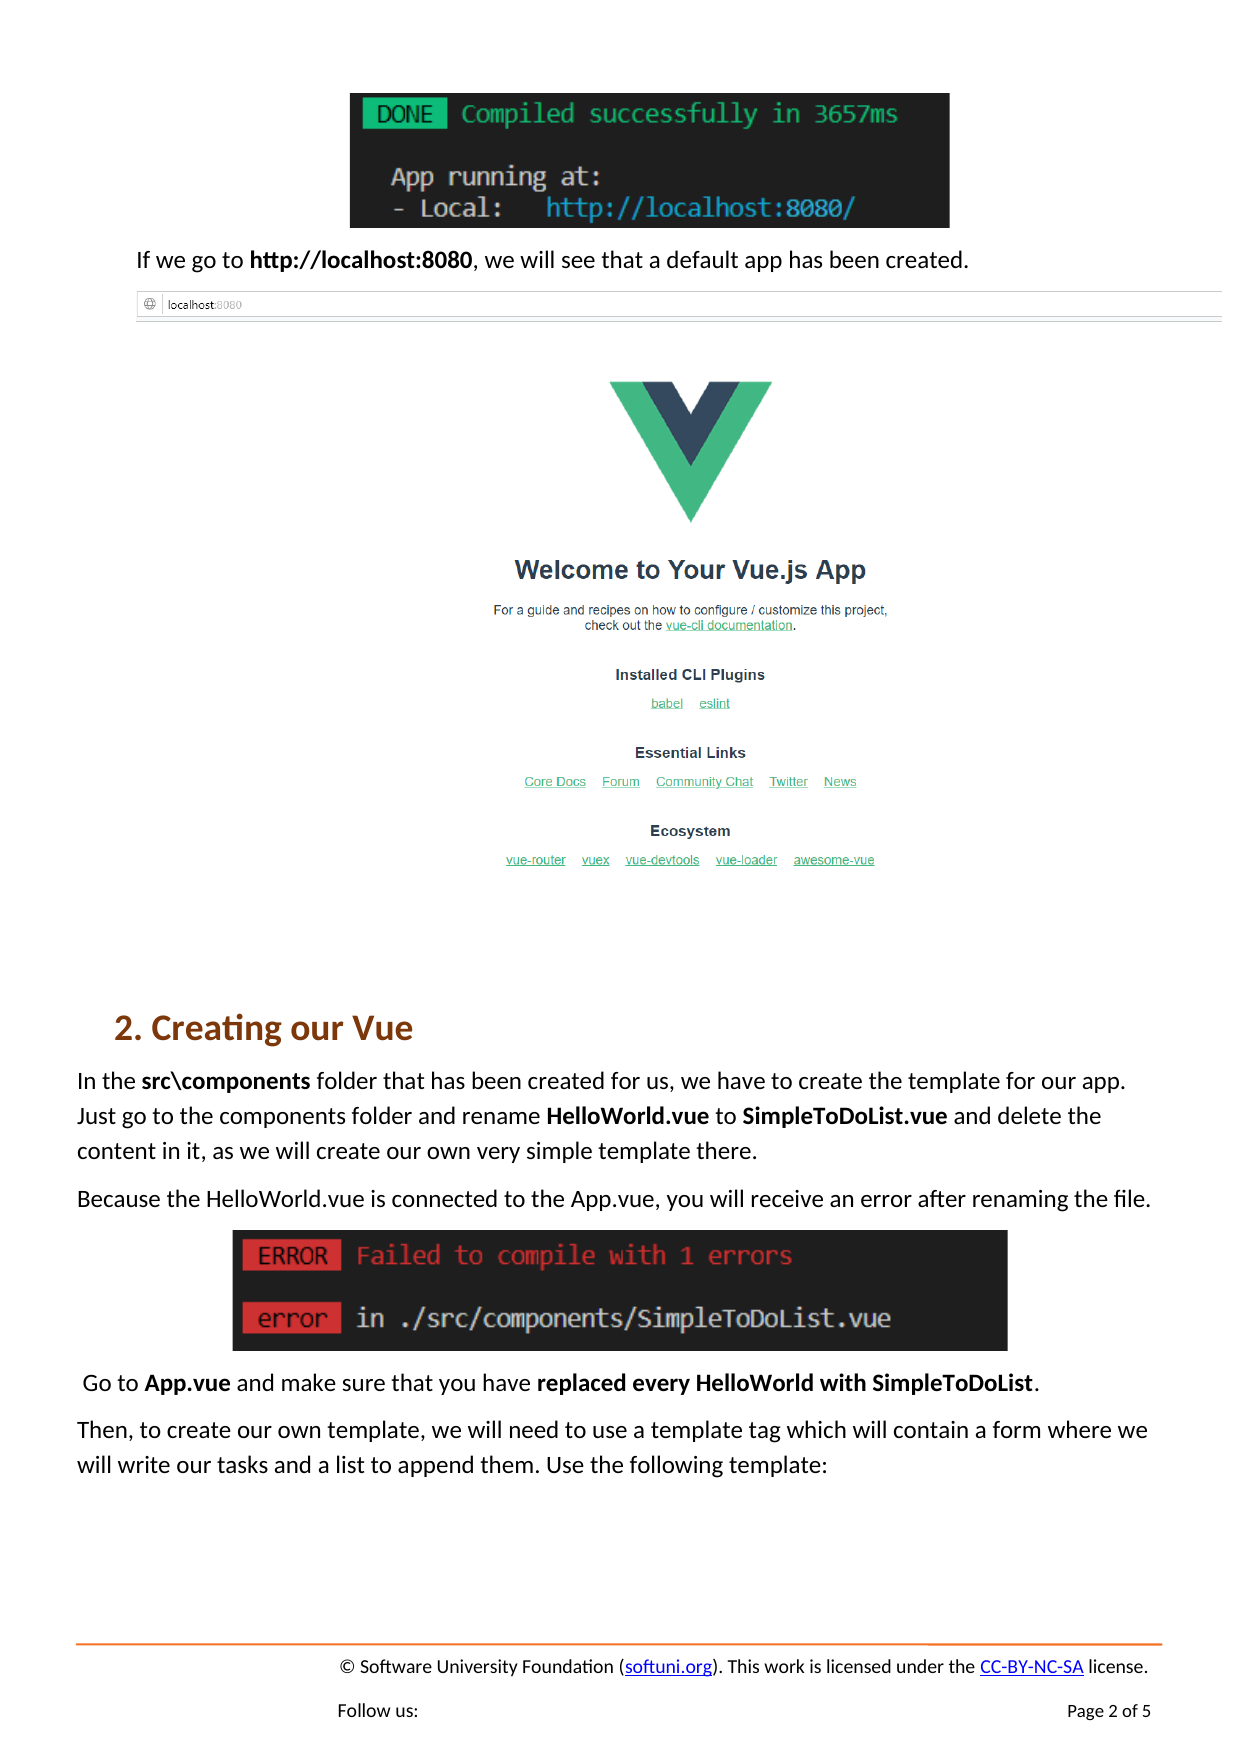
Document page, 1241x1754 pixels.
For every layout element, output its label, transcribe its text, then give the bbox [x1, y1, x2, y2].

text Go to App.vue and make sure that you have replaced every HelloWorld with SimpleToDoList. [77, 1367, 1163, 1398]
picture [136, 291, 1222, 935]
text If we go to http://localhost:8080, we will see that a default app has been created. [106, 244, 1163, 275]
text Because the HelloWorld.vue is connected to the App.vue, you will receive an error after renaming the file. [77, 1183, 1163, 1213]
subtitle Creating our Vue [114, 1004, 1163, 1050]
picture [232, 1230, 1008, 1351]
picture [349, 93, 950, 228]
text Then, to create our own template, we will need to use a template tag which will contain a form where we will write our tasks and a list to append them. Use the following template: [77, 1415, 1163, 1480]
text In the src\components folder that has been created for us, we have to create the template for our app. Just go to the components folder and rename HelloWorld.vue to SimpleToDoList.vue and delete the content in it, as we will create our own very simple template there. [77, 1065, 1163, 1166]
